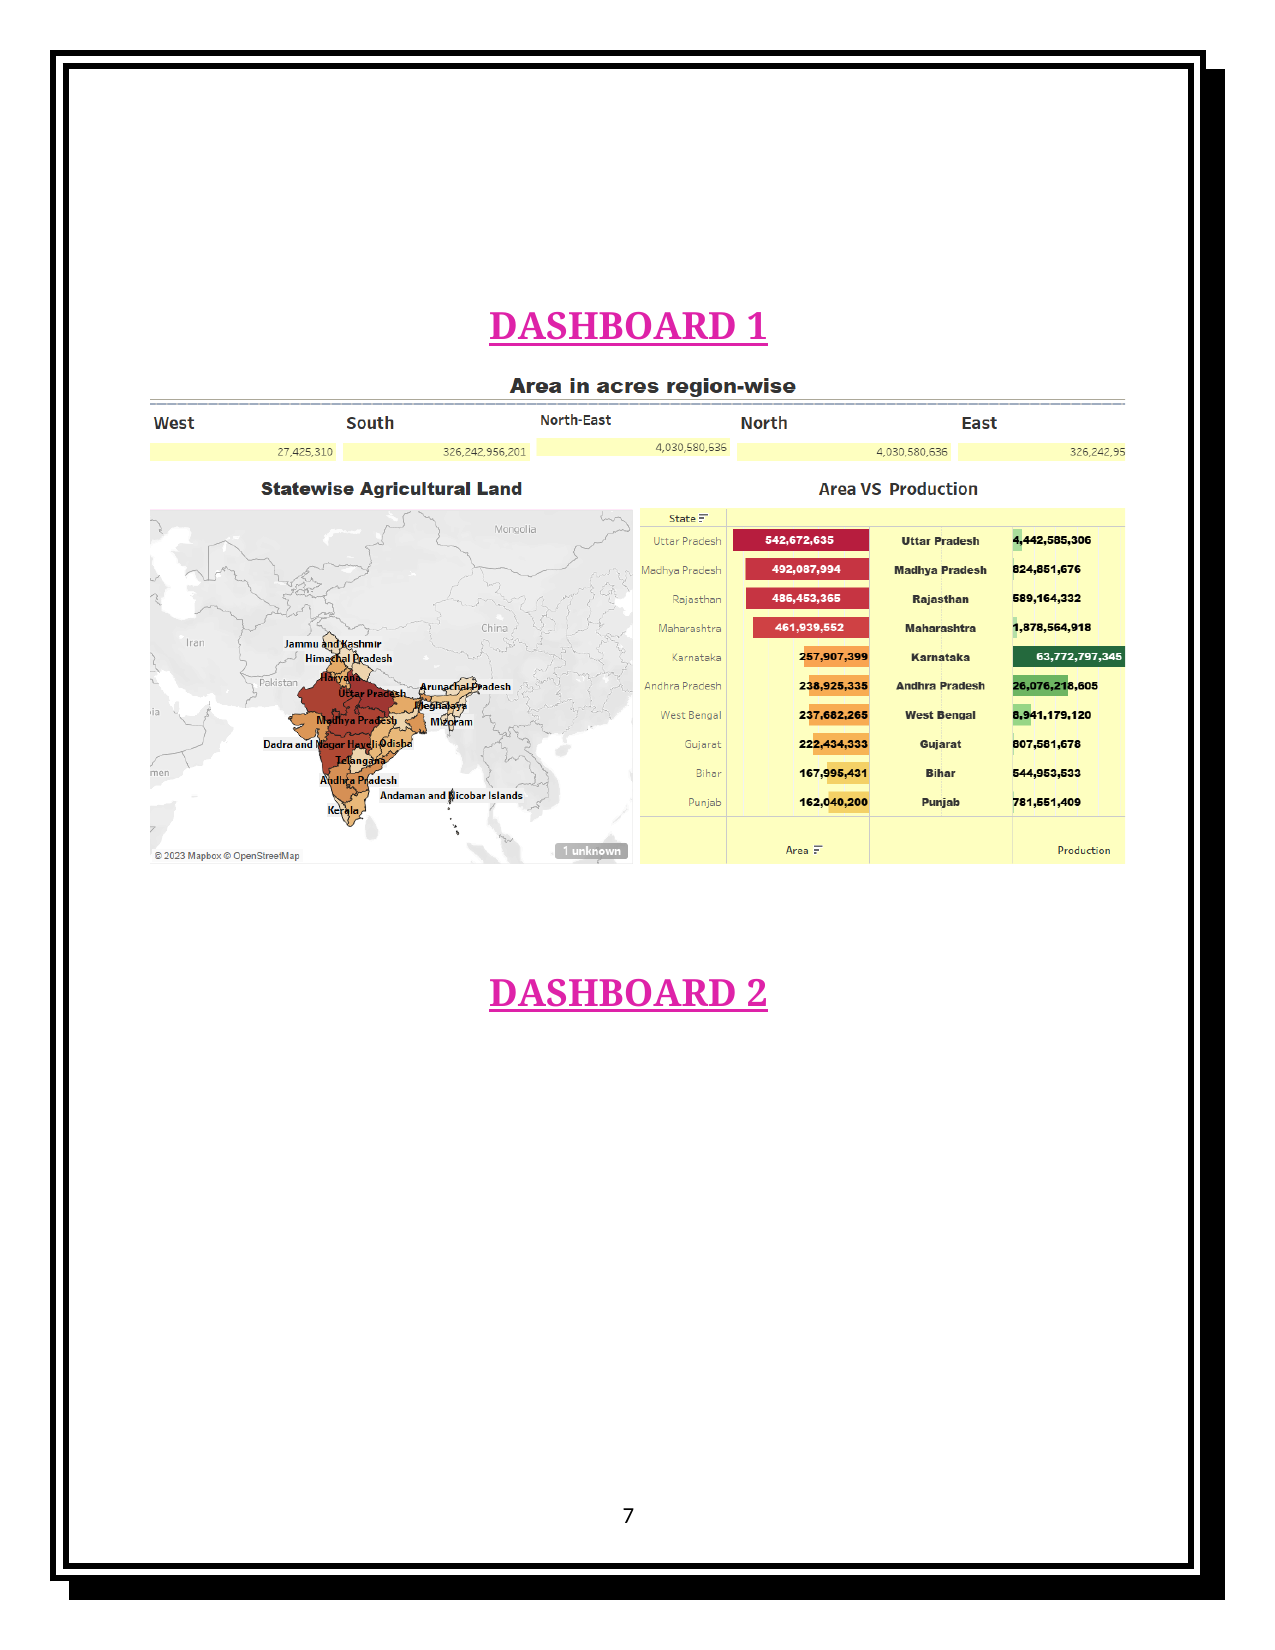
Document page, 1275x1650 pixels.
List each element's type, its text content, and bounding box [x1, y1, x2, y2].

text DASHBOARD 2 [150, 966, 1106, 1017]
text DASHBOARD 1 [150, 300, 1106, 351]
picture [150, 371, 1125, 870]
